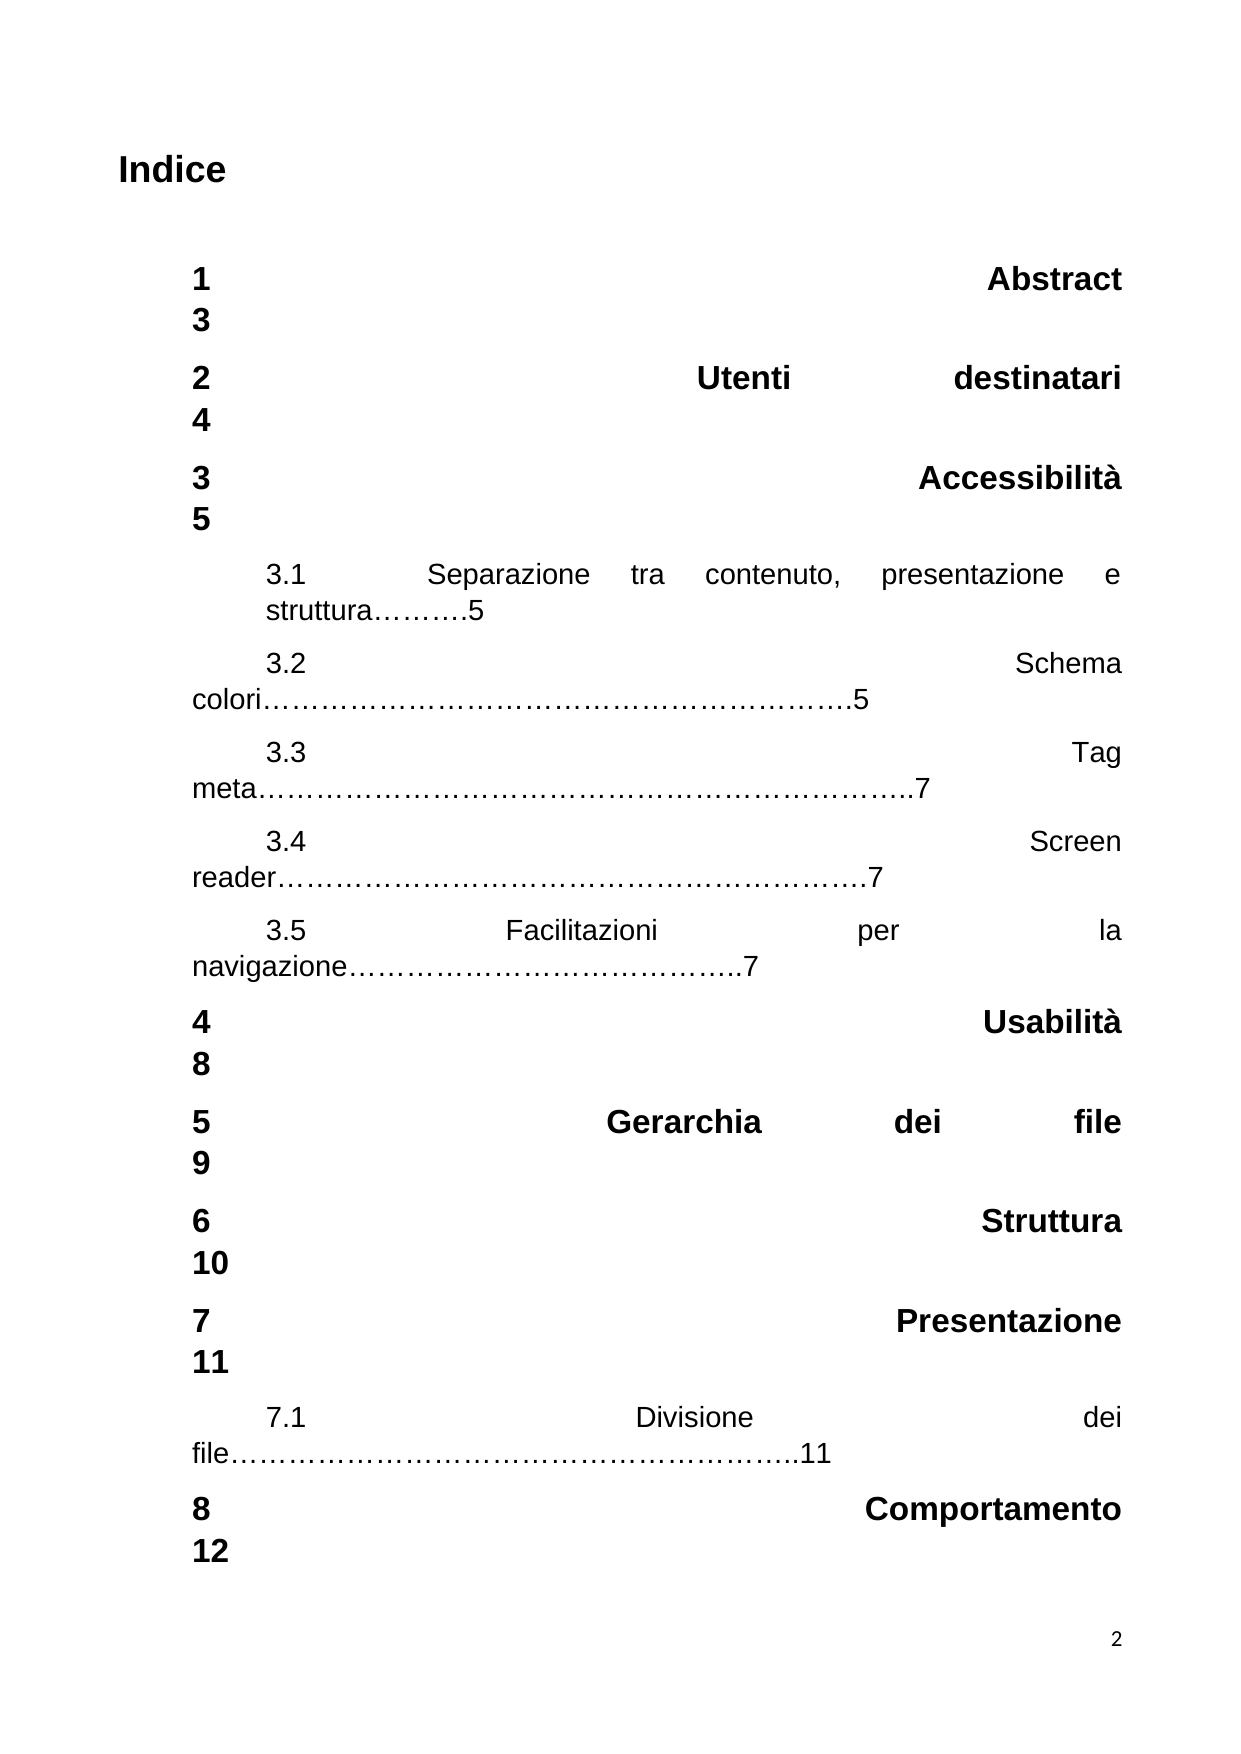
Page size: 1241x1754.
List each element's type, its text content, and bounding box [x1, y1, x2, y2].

text Indice [118, 148, 1122, 191]
text 3.2 Schema colori…………………………………………………….5 [192, 646, 1122, 716]
text 6 Struttura 10 [192, 1201, 1122, 1281]
text 3.3 Tag meta…………………………………………………………..7 [192, 735, 1122, 805]
text 2 Utenti destinatari 4 [192, 358, 1122, 438]
text 7 Presentazione 11 [192, 1301, 1122, 1381]
text 8 Comportamento 12 [192, 1489, 1122, 1569]
text 1 Abstract 3 [192, 258, 1122, 338]
text 3.1 Separazione tra contenuto, presentazione e struttura……….5 [266, 557, 1122, 627]
text 3.5 Facilitazioni per la navigazione…………………………………..7 [192, 913, 1122, 983]
text 7.1 Divisione dei file…………………………………………………..11 [192, 1400, 1122, 1470]
text 3.4 Screen reader…………………………………………………….7 [192, 824, 1122, 894]
text 5 Gerarchia dei file 9 [192, 1102, 1122, 1182]
text 3 Accessibilità 5 [192, 458, 1122, 538]
text 4 Usabilità 8 [192, 1002, 1122, 1082]
